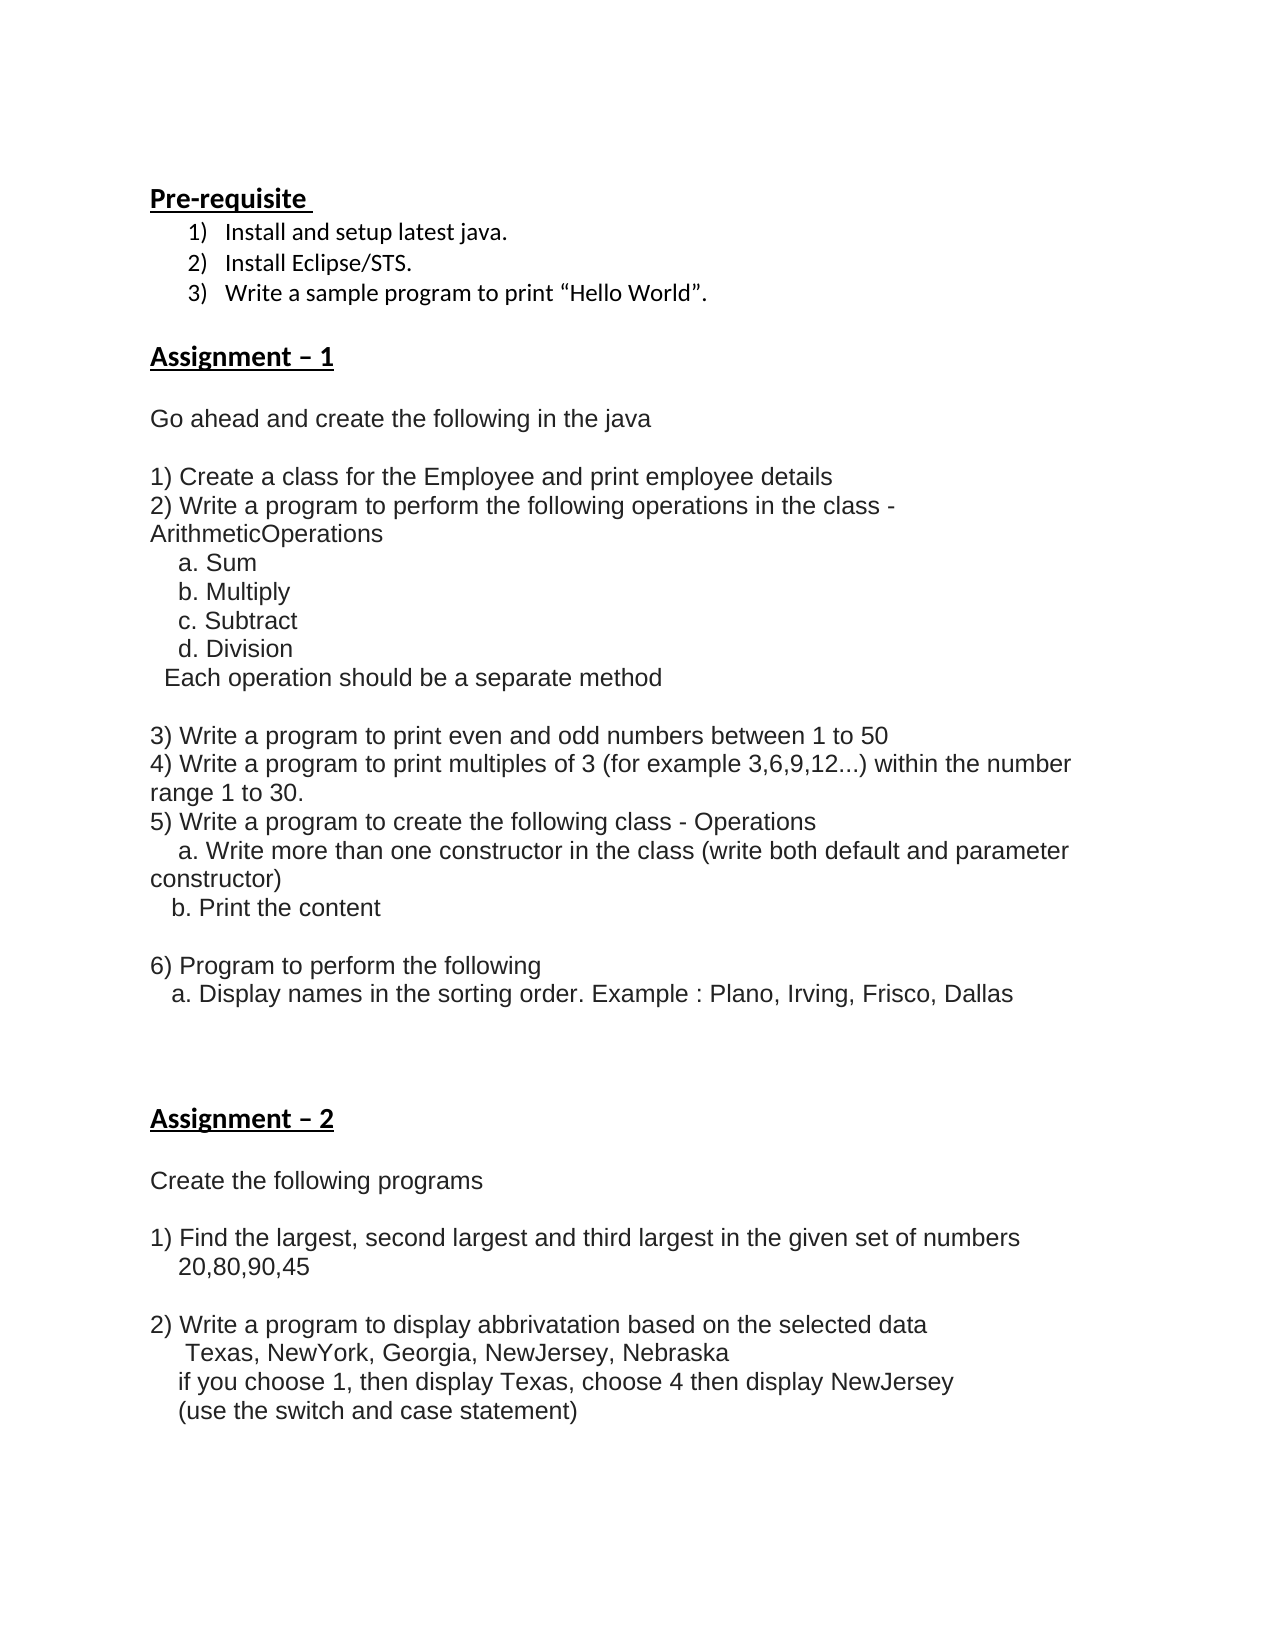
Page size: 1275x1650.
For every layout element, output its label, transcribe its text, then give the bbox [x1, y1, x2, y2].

text c. Subtract [150, 606, 1125, 634]
text 4) Write a program to print multiples of 3 (for example 3,6,9,12...) within the number range 1 to 30. [150, 749, 1125, 807]
text Go ahead and create the following in the java [150, 404, 1125, 433]
text Texas, NewYork, Georgia, NewJersey, Nebraska [150, 1338, 1125, 1367]
text b. Print the content [150, 893, 1125, 922]
text 2) Write a program to perform the following operations in the class - ArithmeticOperations [150, 491, 1125, 548]
text a. Write more than one constructor in the class (write both default and parameter constructor) [150, 836, 1125, 893]
text Assignment – 1 [150, 338, 1125, 374]
list Write a sample program to print “Hello World”. [187, 277, 1125, 308]
text 1) Create a class for the Employee and print employee details [150, 462, 1125, 491]
text b. Multiply [150, 577, 1125, 606]
text 1) Find the largest, second largest and third largest in the given set of numbers [150, 1223, 1125, 1252]
text (use the switch and case statement) [150, 1396, 1125, 1424]
text Create the following programs [150, 1166, 1125, 1194]
text 3) Write a program to print even and odd numbers between 1 to 50 [150, 721, 1125, 749]
text 2) Write a program to display abbrivatation based on the selected data [150, 1309, 1125, 1338]
text d. Division [150, 634, 1125, 663]
text a. Sum [150, 548, 1125, 577]
text 5) Write a program to create the following class - Operations [150, 807, 1125, 836]
text if you choose 1, then display Texas, choose 4 then display NewJersey [150, 1367, 1125, 1396]
text Pre-requisite [150, 181, 1125, 216]
list Install and setup latest java. [187, 216, 1125, 247]
text a. Display names in the sorting order. Example : Plano, Irving, Frisco, Dallas [150, 979, 1125, 1008]
text 20,80,90,45 [150, 1252, 1125, 1281]
text Each operation should be a separate method [150, 663, 1125, 692]
text 6) Program to perform the following [150, 951, 1125, 979]
text Assignment – 2 [150, 1100, 1125, 1135]
list Install Eclipse/STS. [187, 247, 1125, 277]
